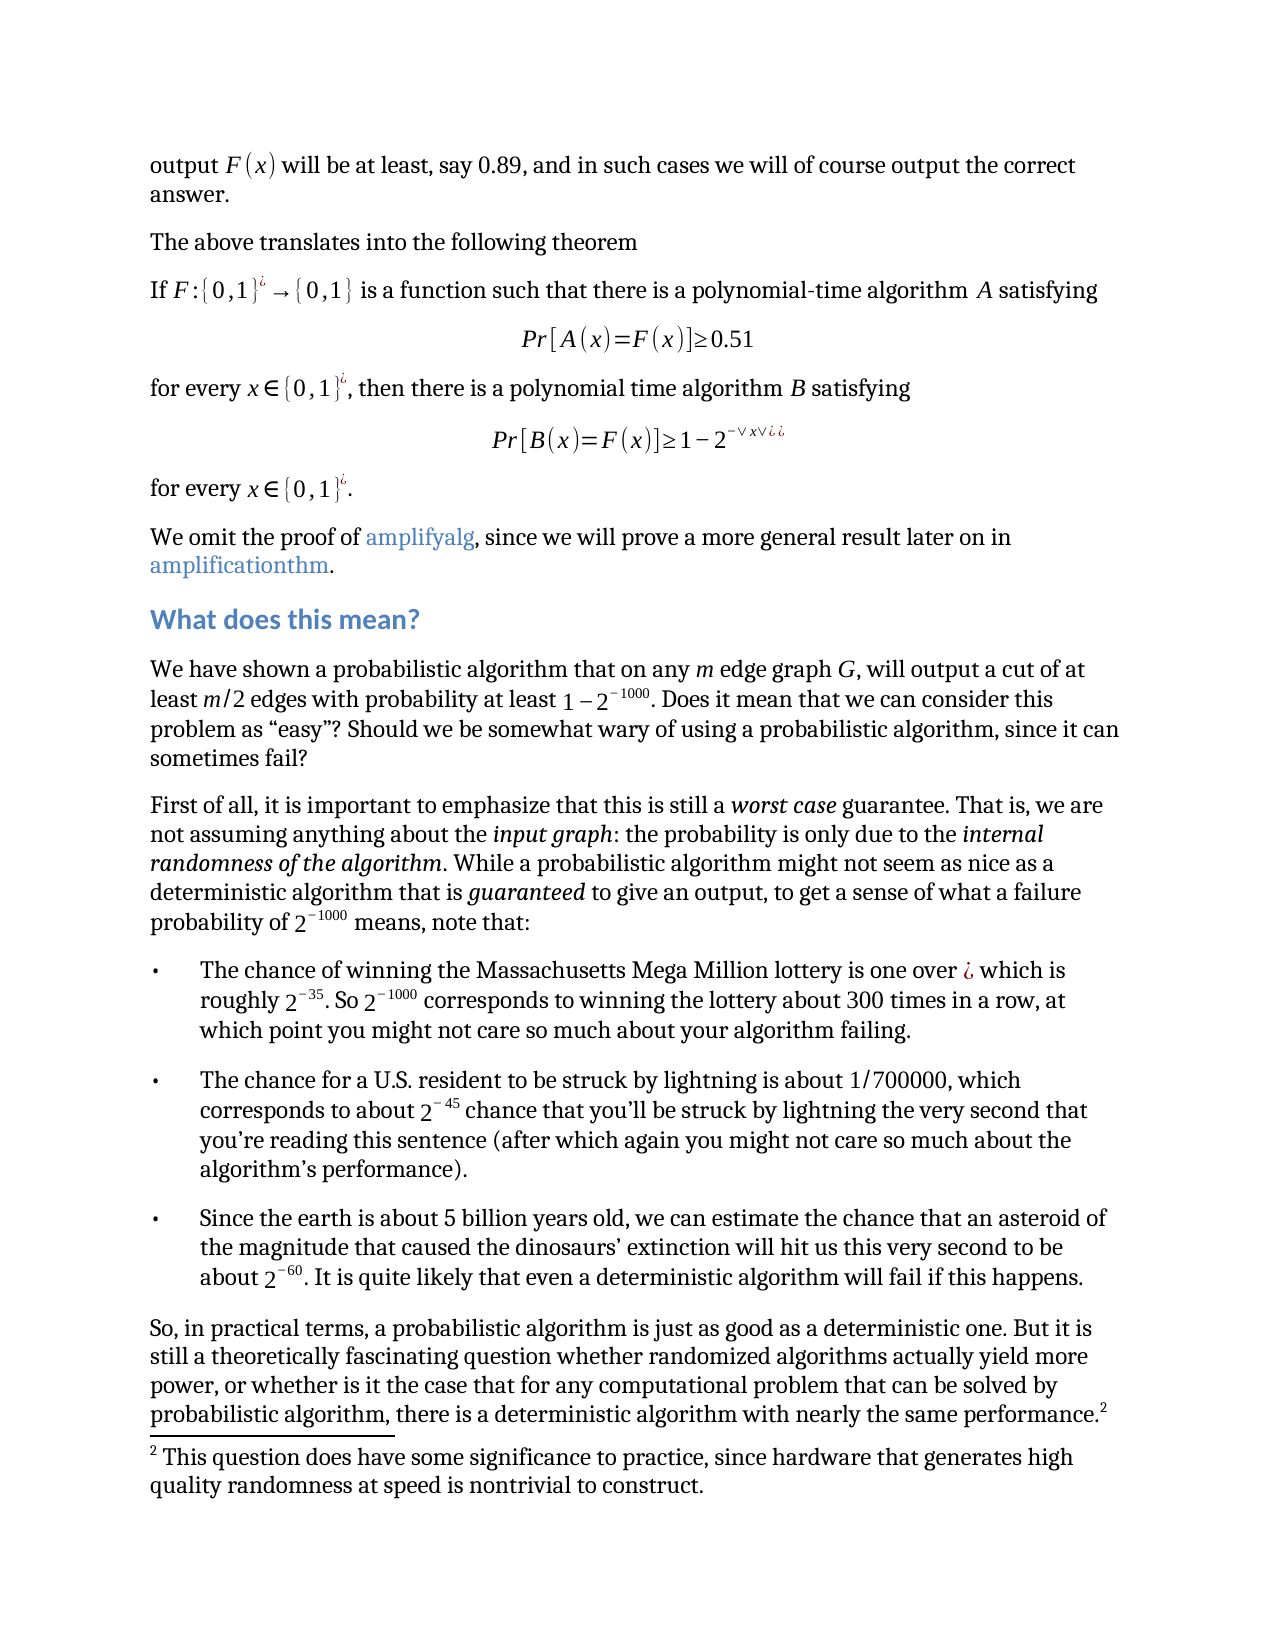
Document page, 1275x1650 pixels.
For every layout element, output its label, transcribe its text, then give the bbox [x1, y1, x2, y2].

subtitle What does this mean? [150, 601, 1125, 637]
text for every , then there is a polynomial time algorithm satisfying [150, 373, 1125, 403]
text If is a function such that there is a polynomial-time algorithm satisfying [150, 275, 1125, 305]
text for every . [150, 473, 1125, 504]
text First of all, it is important to emphasize that this is still a worst case guarantee. That is, we are not assuming anything about the input graph: the probability is only due to the internal randomness of the algorithm. While a probabilistic algorithm might not seem as nice as a deterministic algorithm that is guaranteed to give an output, to get a sense of what a failure probability of means, note that: [150, 791, 1125, 938]
list The chance for a U.S. resident to be struck by lightning is about , which corresponds to about chance that you’ll be struck by lightning the very second that you’re reading this sentence (after which again you might not care so much about the algorithm’s performance). [150, 1066, 1125, 1183]
text The above translates into the following theorem [150, 227, 1125, 256]
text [150, 150, 1125, 209]
text We omit the proof of amplifyalg, since we will prove a more general result later on in amplificationthm. [150, 523, 1125, 580]
list The chance of winning the Massachusetts Mega Million lottery is one over which is roughly . So corresponds to winning the lottery about times in a row, at which point you might not care so much about your algorithm failing. [150, 956, 1125, 1045]
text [150, 1313, 1125, 1428]
text We have shown a probabilistic algorithm that on any edge graph , will output a cut of at least edges with probability at least . Does it mean that we can consider this problem as “easy”? Should we be somewhat wary of using a probabilistic algorithm, since it can sometimes fail? [150, 655, 1125, 773]
list Since the earth is about 5 billion years old, we can estimate the chance that an asteroid of the magnitude that caused the dinosaurs’ extinction will hit us this very second to be about . It is quite likely that even a deterministic algorithm will fail if this happens. [150, 1204, 1125, 1293]
